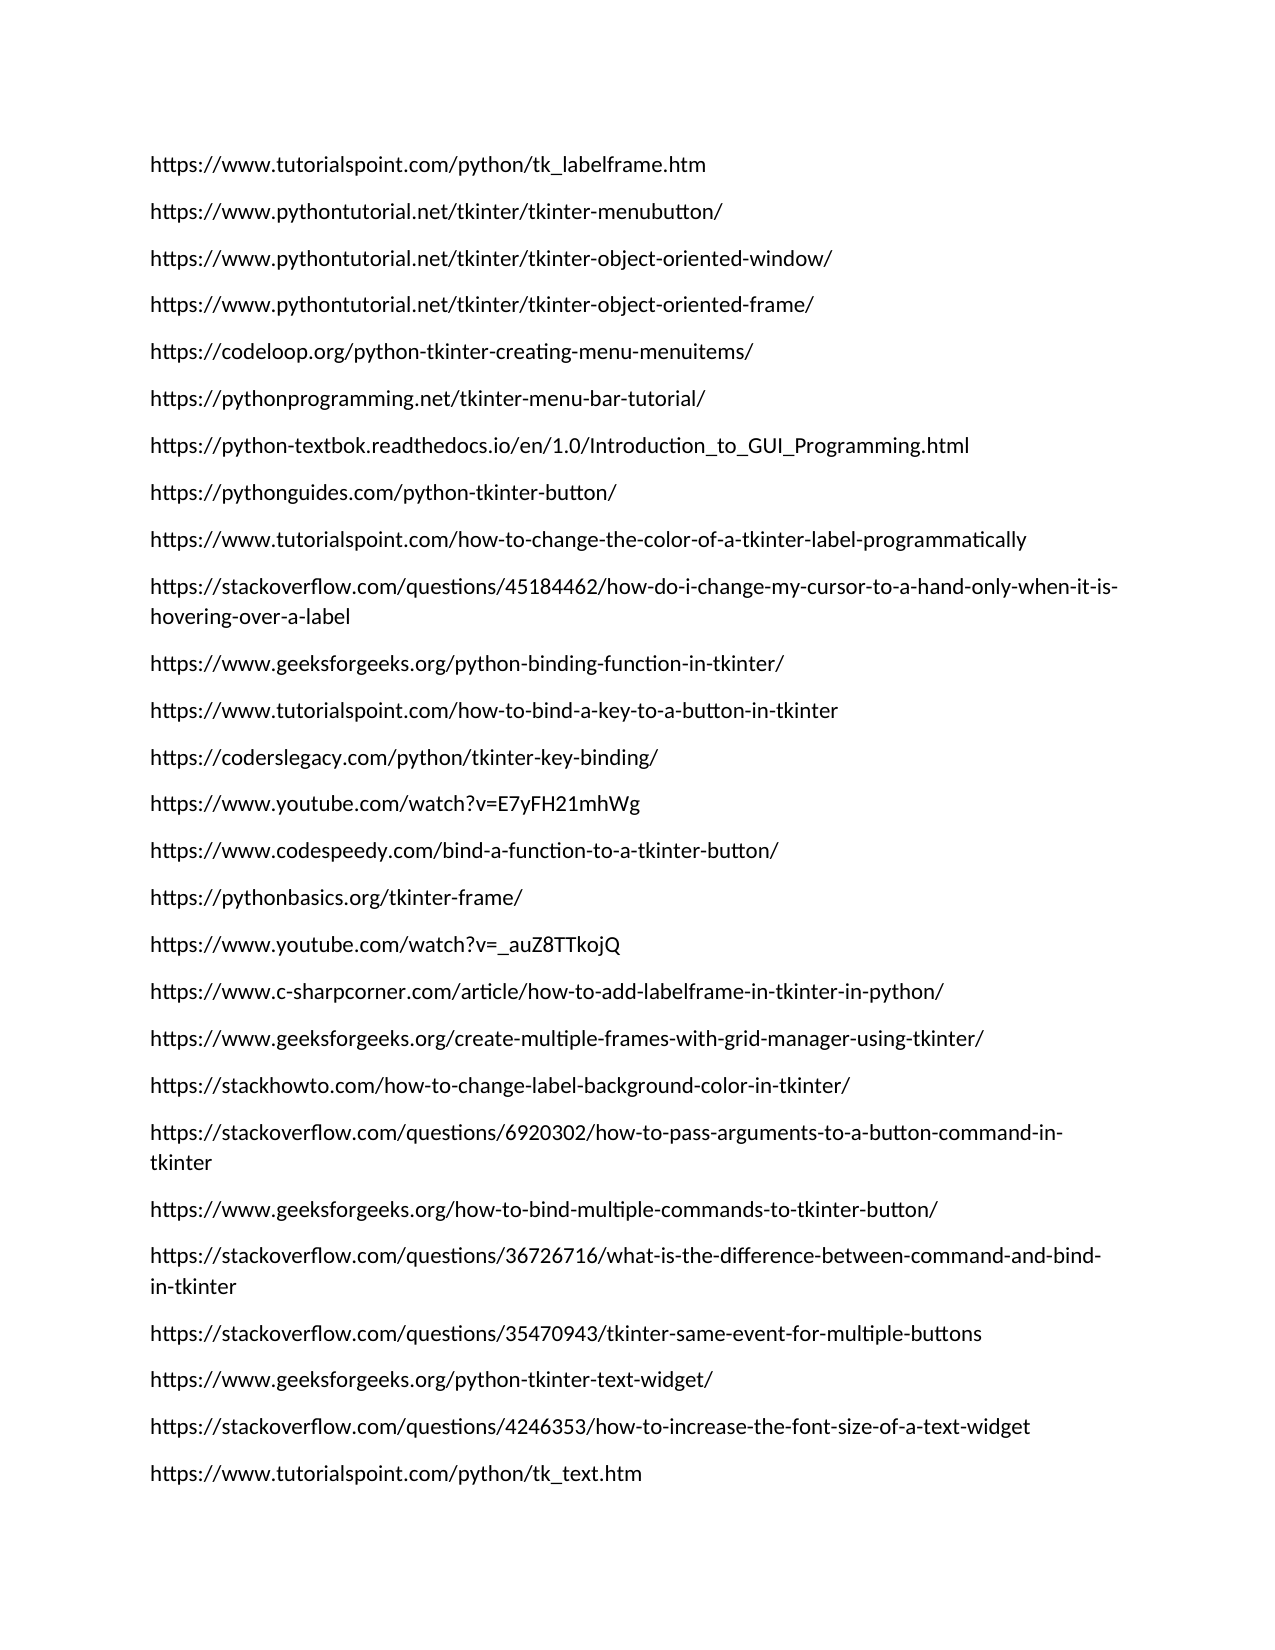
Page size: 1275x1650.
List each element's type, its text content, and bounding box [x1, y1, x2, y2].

text https://stackoverflow.com/questions/4246353/how-to-increase-the-font-size-of-a-text-widget [150, 1412, 1125, 1441]
text https://www.tutorialspoint.com/how-to-change-the-color-of-a-tkinter-label-programmatically [150, 525, 1125, 553]
text https://pythonguides.com/python-tkinter-button/ [150, 478, 1125, 506]
text https://www.pythontutorial.net/tkinter/tkinter-object-oriented-frame/ [150, 291, 1125, 319]
text https://www.youtube.com/watch?v=_auZ8TTkojQ [150, 930, 1125, 958]
text https://www.geeksforgeeks.org/create-multiple-frames-with-grid-manager-using-tkinter/ [150, 1024, 1125, 1052]
text https://www.tutorialspoint.com/python/tk_labelframe.htm [150, 150, 1125, 178]
text https://python-textbok.readthedocs.io/en/1.0/Introduction_to_GUI_Programming.html [150, 431, 1125, 459]
text https://www.tutorialspoint.com/how-to-bind-a-key-to-a-button-in-tkinter [150, 696, 1125, 724]
text https://www.c-sharpcorner.com/article/how-to-add-labelframe-in-tkinter-in-python/ [150, 977, 1125, 1005]
text https://stackoverflow.com/questions/45184462/how-do-i-change-my-cursor-to-a-hand-only-when-it-is-hovering-over-a-label [150, 572, 1125, 630]
text https://coderslegacy.com/python/tkinter-key-binding/ [150, 743, 1125, 771]
text https://www.pythontutorial.net/tkinter/tkinter-object-oriented-window/ [150, 244, 1125, 272]
text https://stackoverflow.com/questions/35470943/tkinter-same-event-for-multiple-buttons [150, 1319, 1125, 1347]
text https://www.youtube.com/watch?v=E7yFH21mhWg [150, 789, 1125, 818]
text https://stackoverflow.com/questions/6920302/how-to-pass-arguments-to-a-button-command-in-tkinter [150, 1118, 1125, 1176]
text https://www.pythontutorial.net/tkinter/tkinter-menubutton/ [150, 197, 1125, 225]
text https://www.geeksforgeeks.org/how-to-bind-multiple-commands-to-tkinter-button/ [150, 1195, 1125, 1223]
text https://www.codespeedy.com/bind-a-function-to-a-tkinter-button/ [150, 836, 1125, 864]
text https://www.geeksforgeeks.org/python-tkinter-text-widget/ [150, 1366, 1125, 1394]
text https://pythonbasics.org/tkinter-frame/ [150, 883, 1125, 911]
text https://www.tutorialspoint.com/python/tk_text.htm [150, 1459, 1125, 1487]
text https://www.geeksforgeeks.org/python-binding-function-in-tkinter/ [150, 649, 1125, 677]
text https://stackhowto.com/how-to-change-label-background-color-in-tkinter/ [150, 1071, 1125, 1099]
text https://pythonprogramming.net/tkinter-menu-bar-tutorial/ [150, 384, 1125, 412]
text https://codeloop.org/python-tkinter-creating-menu-menuitems/ [150, 337, 1125, 366]
text https://stackoverflow.com/questions/36726716/what-is-the-difference-between-command-and-bind-in-tkinter [150, 1242, 1125, 1300]
